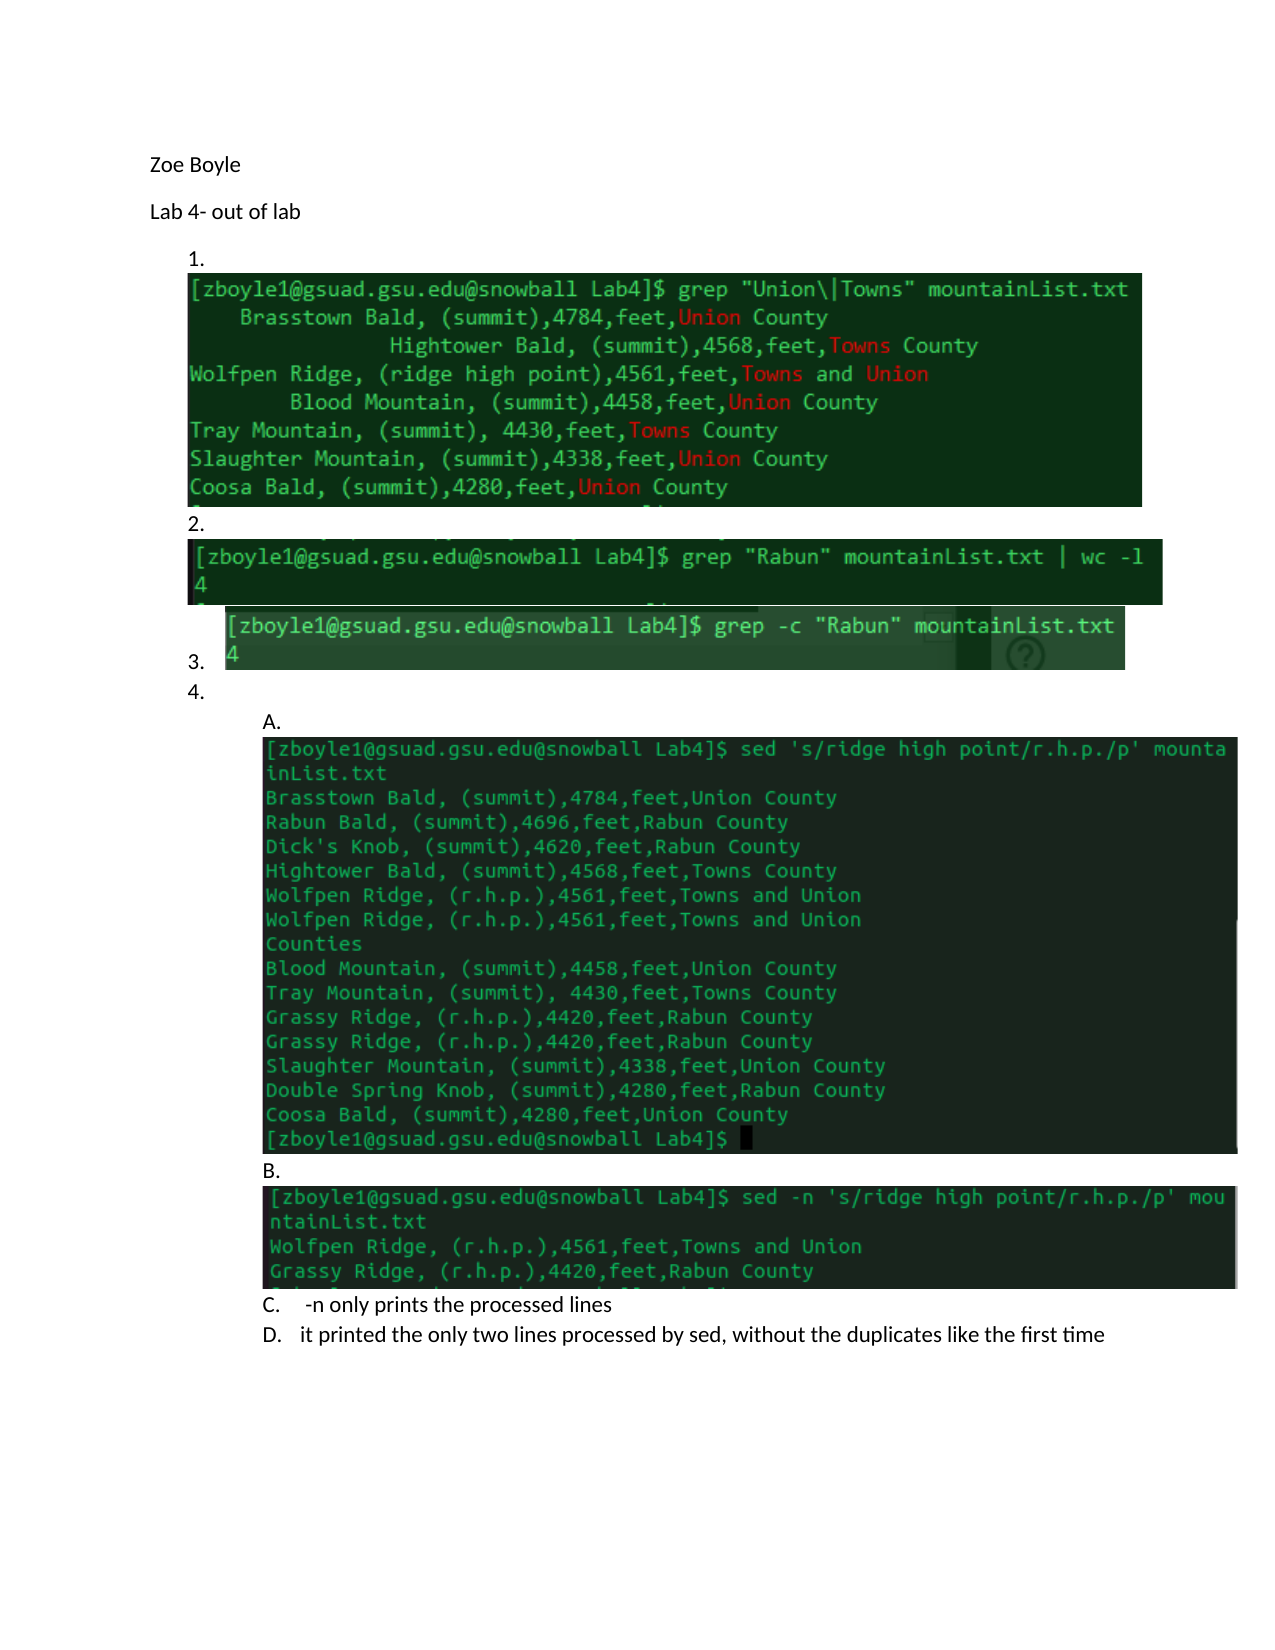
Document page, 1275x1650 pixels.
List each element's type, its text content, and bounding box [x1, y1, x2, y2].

picture [187, 539, 1163, 605]
text Lab 4- out of lab [150, 197, 1125, 225]
list it printed the only two lines processed by sed, without the duplicates like the first time [262, 1321, 1125, 1348]
list -n only prints the processed lines [262, 1290, 1125, 1318]
picture [262, 737, 1238, 1154]
text Zoe Boyle [150, 150, 1125, 178]
picture [262, 1186, 1238, 1289]
picture [187, 273, 1143, 507]
picture [225, 606, 1125, 670]
